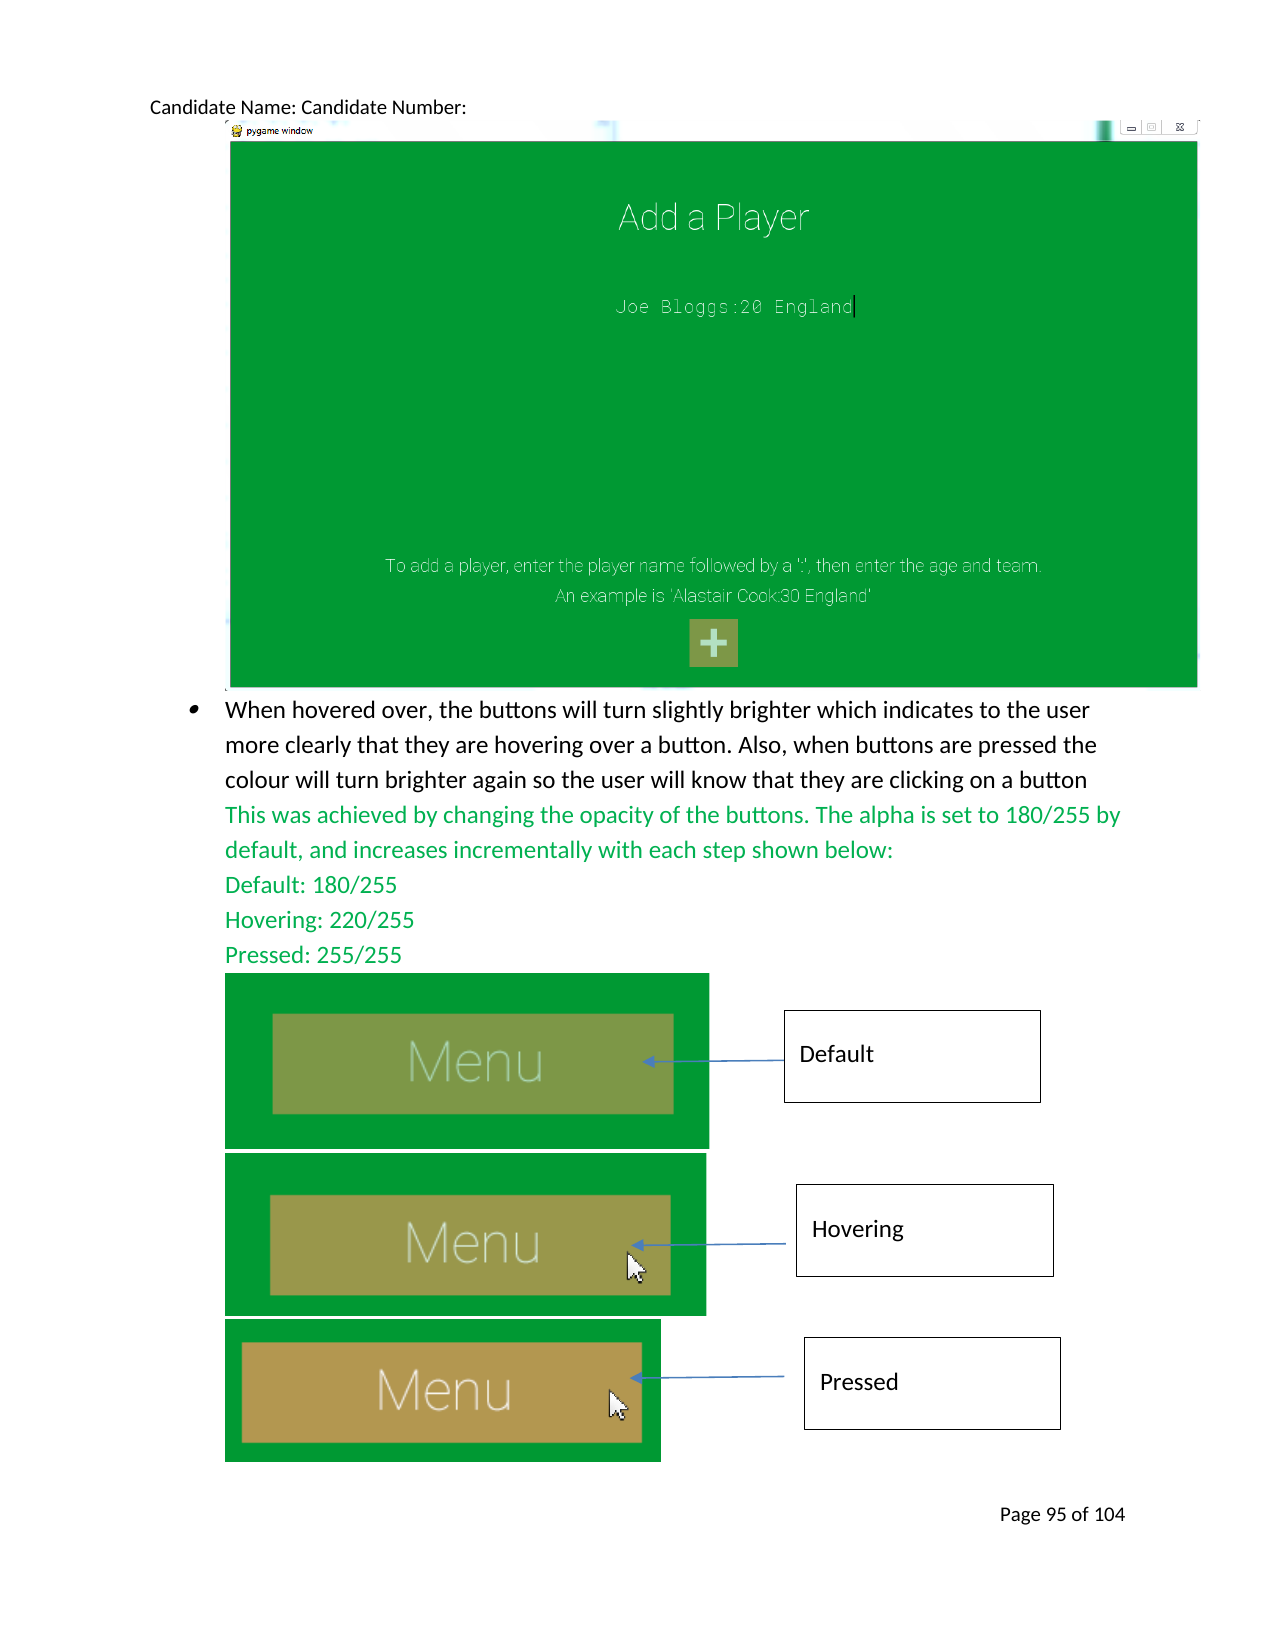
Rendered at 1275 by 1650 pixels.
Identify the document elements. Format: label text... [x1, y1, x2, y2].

picture [225, 1153, 707, 1316]
list This was achieved by changing the opacity of the buttons. The alpha is set to 180/255 by default, and increases incrementally with each step shown below: [225, 799, 1125, 864]
picture [225, 1319, 661, 1462]
list Hovering: 220/255 [225, 904, 1125, 934]
picture [225, 120, 1200, 691]
list Default: 180/255 [225, 869, 1125, 899]
picture [225, 973, 710, 1149]
list When hovered over, the buttons will turn slightly brighter which indicates to the user more clearly that they are hovering over a button. Also, when buttons are pressed the colour will turn brighter again so the user will know that they are clicking on a button [187, 694, 1125, 794]
list Pressed: 255/255 [225, 939, 1125, 969]
